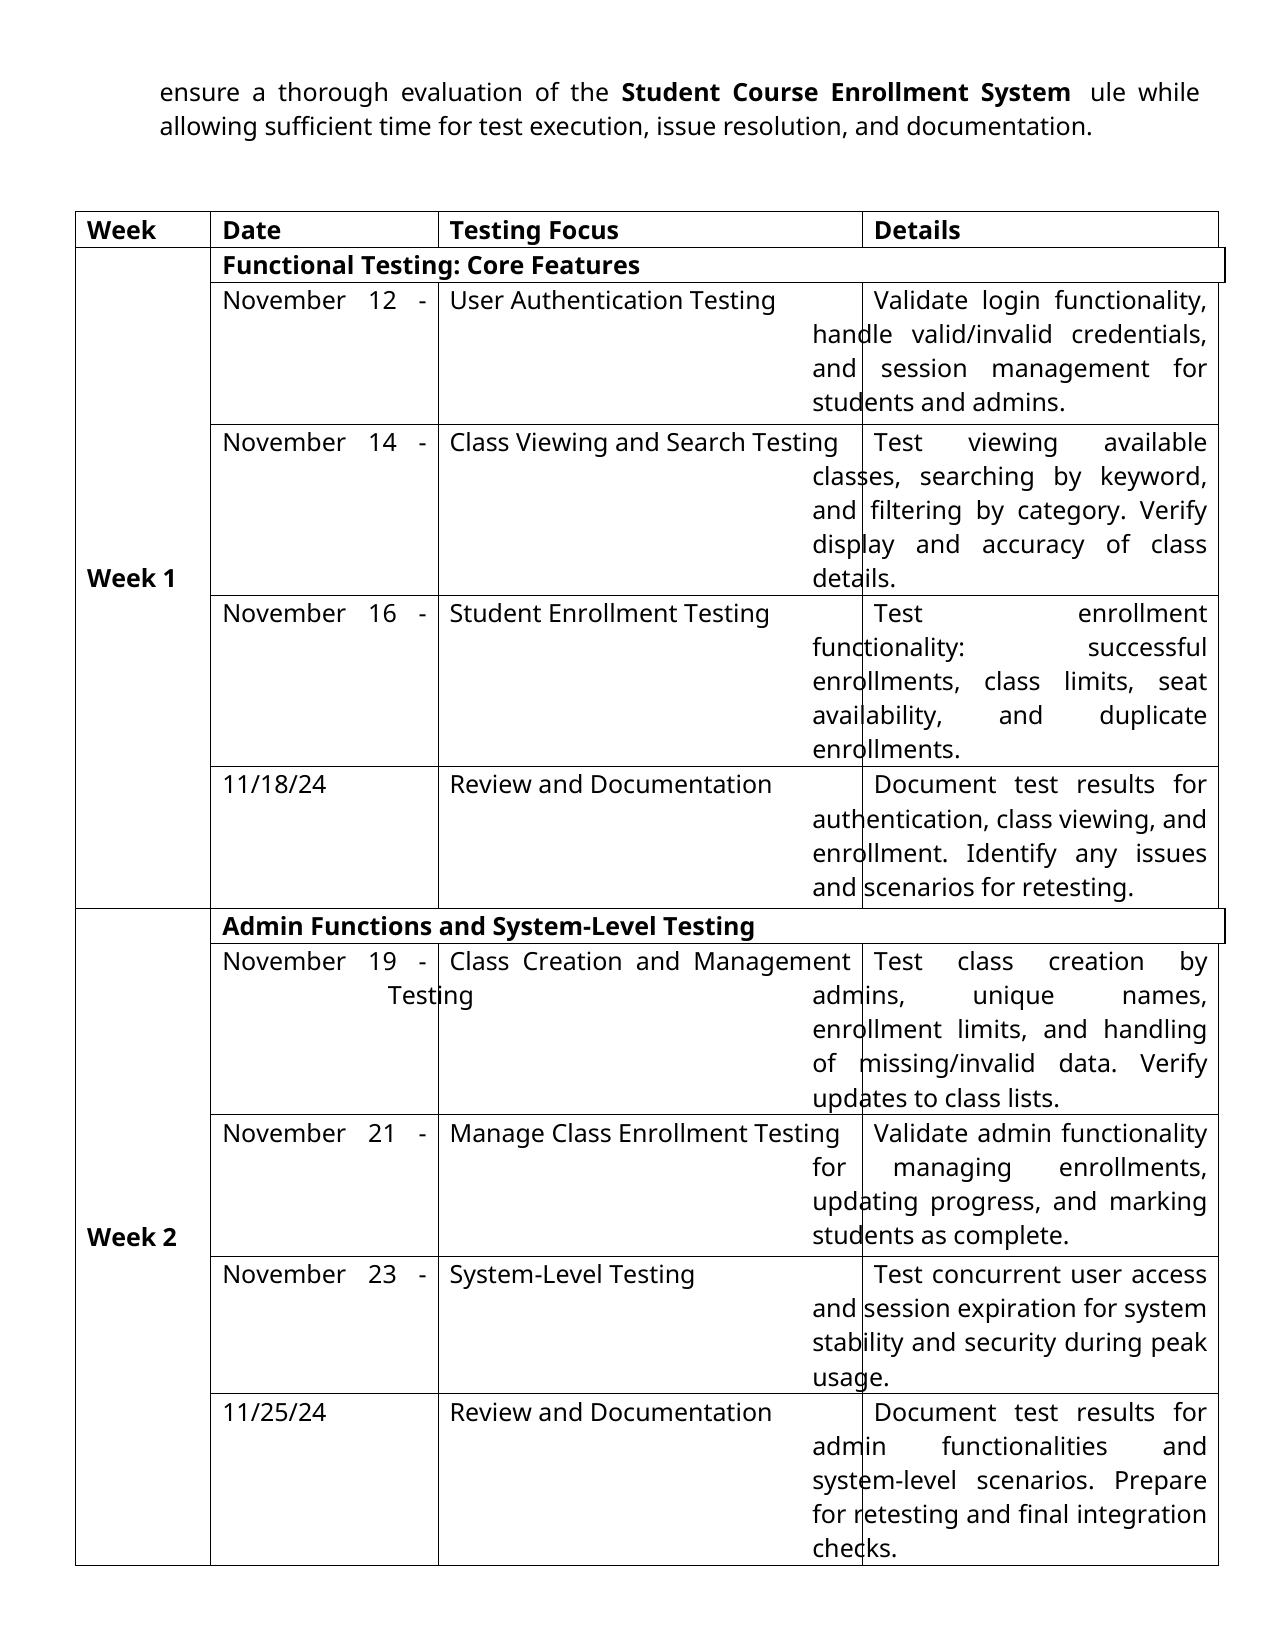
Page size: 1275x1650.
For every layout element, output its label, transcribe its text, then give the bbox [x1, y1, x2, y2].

table_cell 11/18/24 [211, 767, 438, 908]
table_cell Test viewing available classes, searching by keyword, and filtering by category. Verify display and accuracy of class details. [863, 425, 1218, 595]
table_cell Validate login functionality, handle valid/invalid credentials, and session management for students and admins. [863, 283, 1218, 423]
table_cell November 23 - 24 [211, 1257, 438, 1393]
table_header Details [863, 212, 1218, 247]
table_cell November 14 - 15 [211, 425, 438, 595]
table_header Date [211, 212, 438, 247]
table_cell Review and Documentation [439, 1394, 862, 1564]
table_cell Test enrollment functionality: successful enrollments, class limits, seat availability, and duplicate enrollments. [863, 596, 1218, 766]
table_cell Admin Functions and System-Level Testing [211, 909, 1224, 943]
table_cell System-Level Testing [439, 1257, 862, 1393]
table_cell Class Viewing and Search Testing [439, 425, 862, 595]
table_header Testing Focus [439, 212, 862, 247]
table_cell Validate admin functionality for managing enrollments, updating progress, and marking students as complete. [863, 1115, 1218, 1256]
table_cell Review and Documentation [439, 767, 862, 908]
table_cell Test class creation by admins, unique names, enrollment limits, and handling of missing/invalid data. Verify updates to class lists. [863, 944, 1218, 1114]
table_cell November 12 - 13 [211, 283, 438, 423]
table_cell Week 2 [76, 909, 210, 1564]
table_cell Functional Testing: Core Features [211, 248, 1224, 282]
table_cell 11/25/24 [211, 1394, 438, 1564]
table_cell Manage Class Enrollment Testing [439, 1115, 862, 1256]
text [122, 75, 1200, 143]
table_cell User Authentication Testing [439, 283, 862, 423]
table_cell Week 1 [76, 248, 210, 908]
table_cell November 21 - 22 [211, 1115, 438, 1256]
table_cell Test concurrent user access and session expiration for system stability and security during peak usage. [863, 1257, 1218, 1393]
table_cell Class Creation and Management Testing [439, 944, 862, 1114]
table_cell Student Enrollment Testing [439, 596, 862, 766]
table_cell November 16 - 17 [211, 596, 438, 766]
table_cell November 19 - 20 [211, 944, 438, 1114]
table_cell Document test results for admin functionalities and system-level scenarios. Prepare for retesting and final integration checks. [863, 1394, 1218, 1564]
table_header Week [76, 212, 210, 247]
table_cell Document test results for authentication, class viewing, and enrollment. Identify any issues and scenarios for retesting. [863, 767, 1218, 908]
